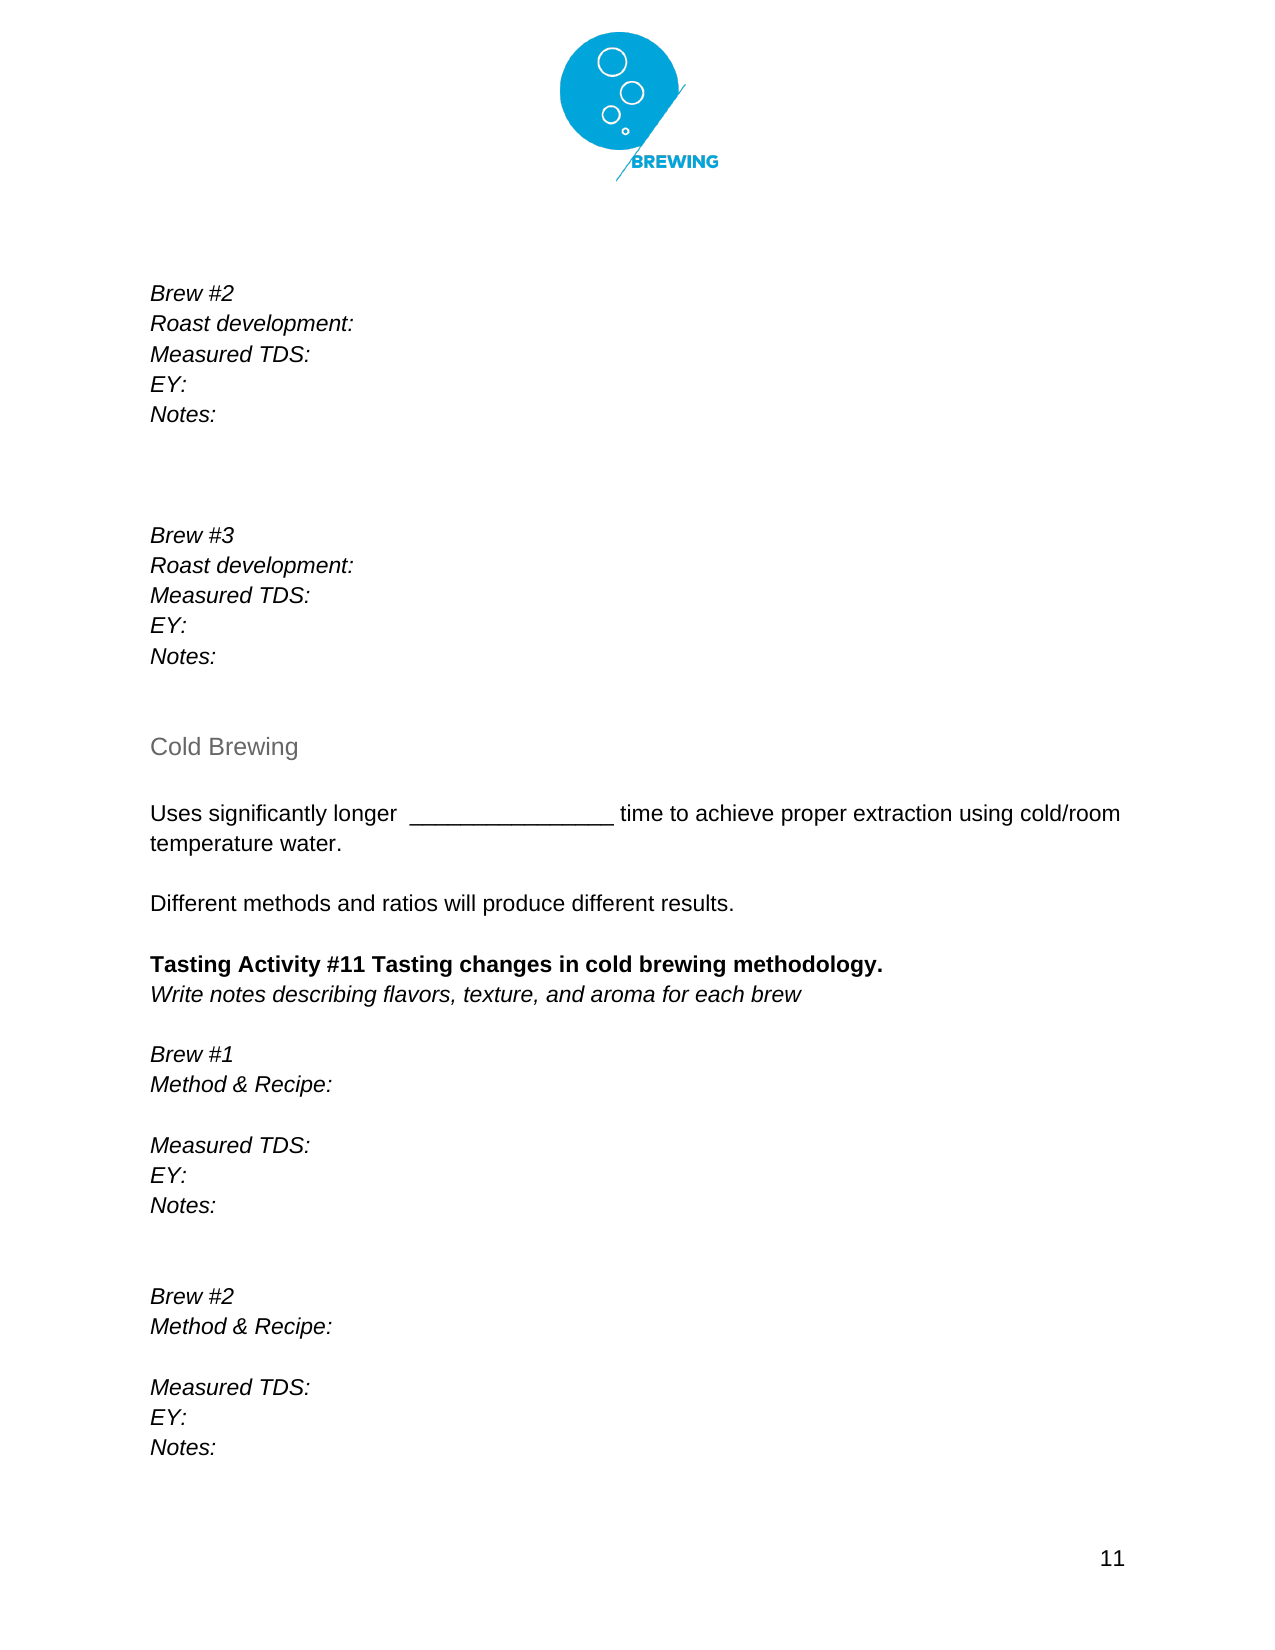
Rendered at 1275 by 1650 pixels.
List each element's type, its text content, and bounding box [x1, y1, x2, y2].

text Notes: [150, 1192, 1125, 1218]
text Method & Recipe: [150, 1313, 1125, 1339]
text EY: [150, 1404, 1125, 1430]
text EY: [150, 612, 1125, 639]
text Measured TDS: [150, 582, 1125, 608]
subtitle Cold Brewing [150, 732, 1125, 761]
text EY: [150, 1162, 1125, 1188]
text Roast development: [150, 310, 1125, 337]
text Write notes describing flavors, texture, and aroma for each brew [150, 981, 1125, 1007]
text Uses significantly longer ________________ time to achieve proper extraction using cold/room temperature water. [150, 799, 1125, 856]
text Brew #3 [150, 522, 1125, 548]
text Different methods and ratios will produce different results. [150, 890, 1125, 916]
text Method & Recipe: [150, 1071, 1125, 1098]
text Tasting Activity #11 Tasting changes in cold brewing methodology. [150, 951, 1125, 977]
text EY: [150, 371, 1125, 397]
text Measured TDS: [150, 1132, 1125, 1158]
text Brew #1 [150, 1041, 1125, 1067]
text Roast development: [150, 552, 1125, 578]
picture [557, 30, 719, 186]
text Measured TDS: [150, 341, 1125, 367]
text Notes: [150, 643, 1125, 669]
text Notes: [150, 401, 1125, 427]
text Brew #2 [150, 280, 1125, 306]
text Brew #2 [150, 1283, 1125, 1309]
text Notes: [150, 1434, 1125, 1460]
text Measured TDS: [150, 1373, 1125, 1400]
